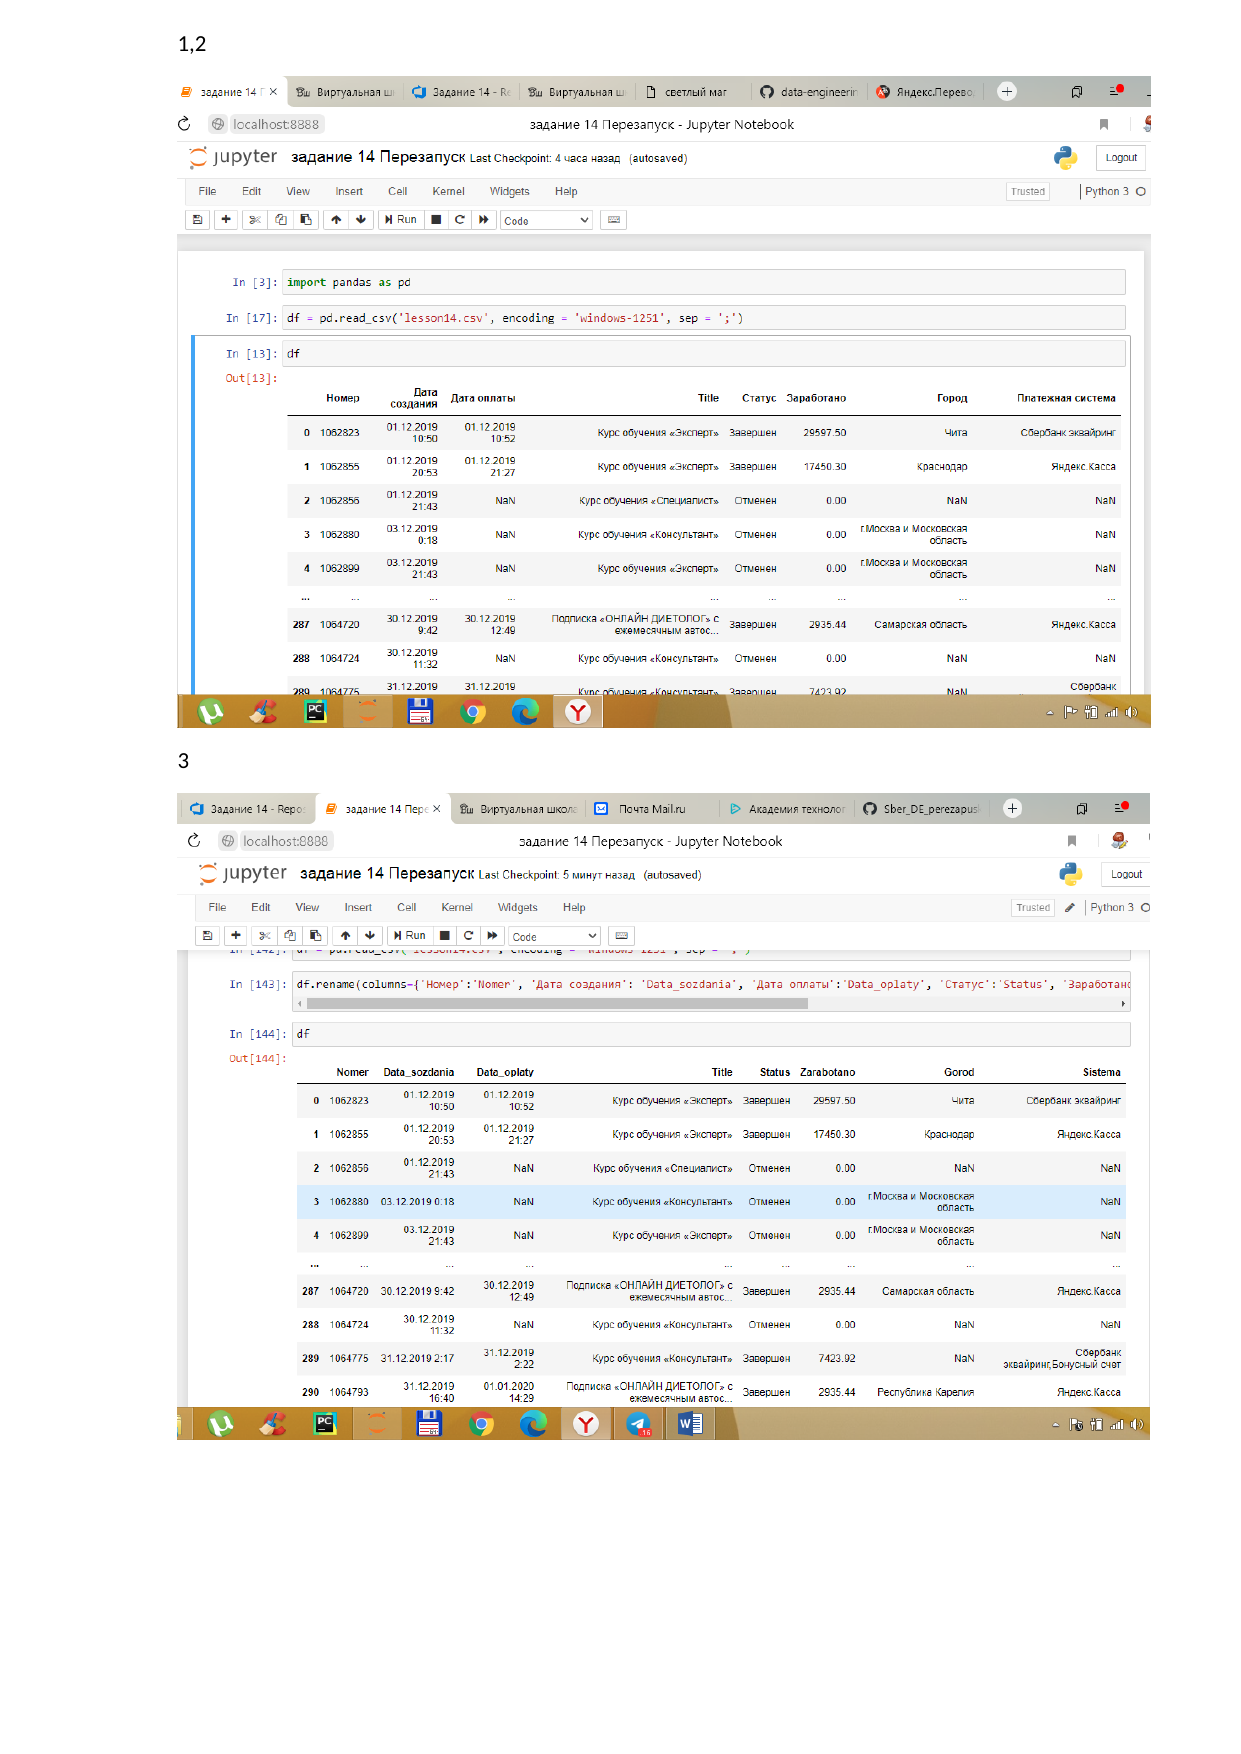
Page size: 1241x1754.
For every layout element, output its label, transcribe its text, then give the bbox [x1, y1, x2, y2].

picture [177, 793, 1150, 1440]
picture [177, 76, 1151, 728]
text 1,2 [177, 29, 1152, 58]
text 3 [177, 746, 1152, 774]
